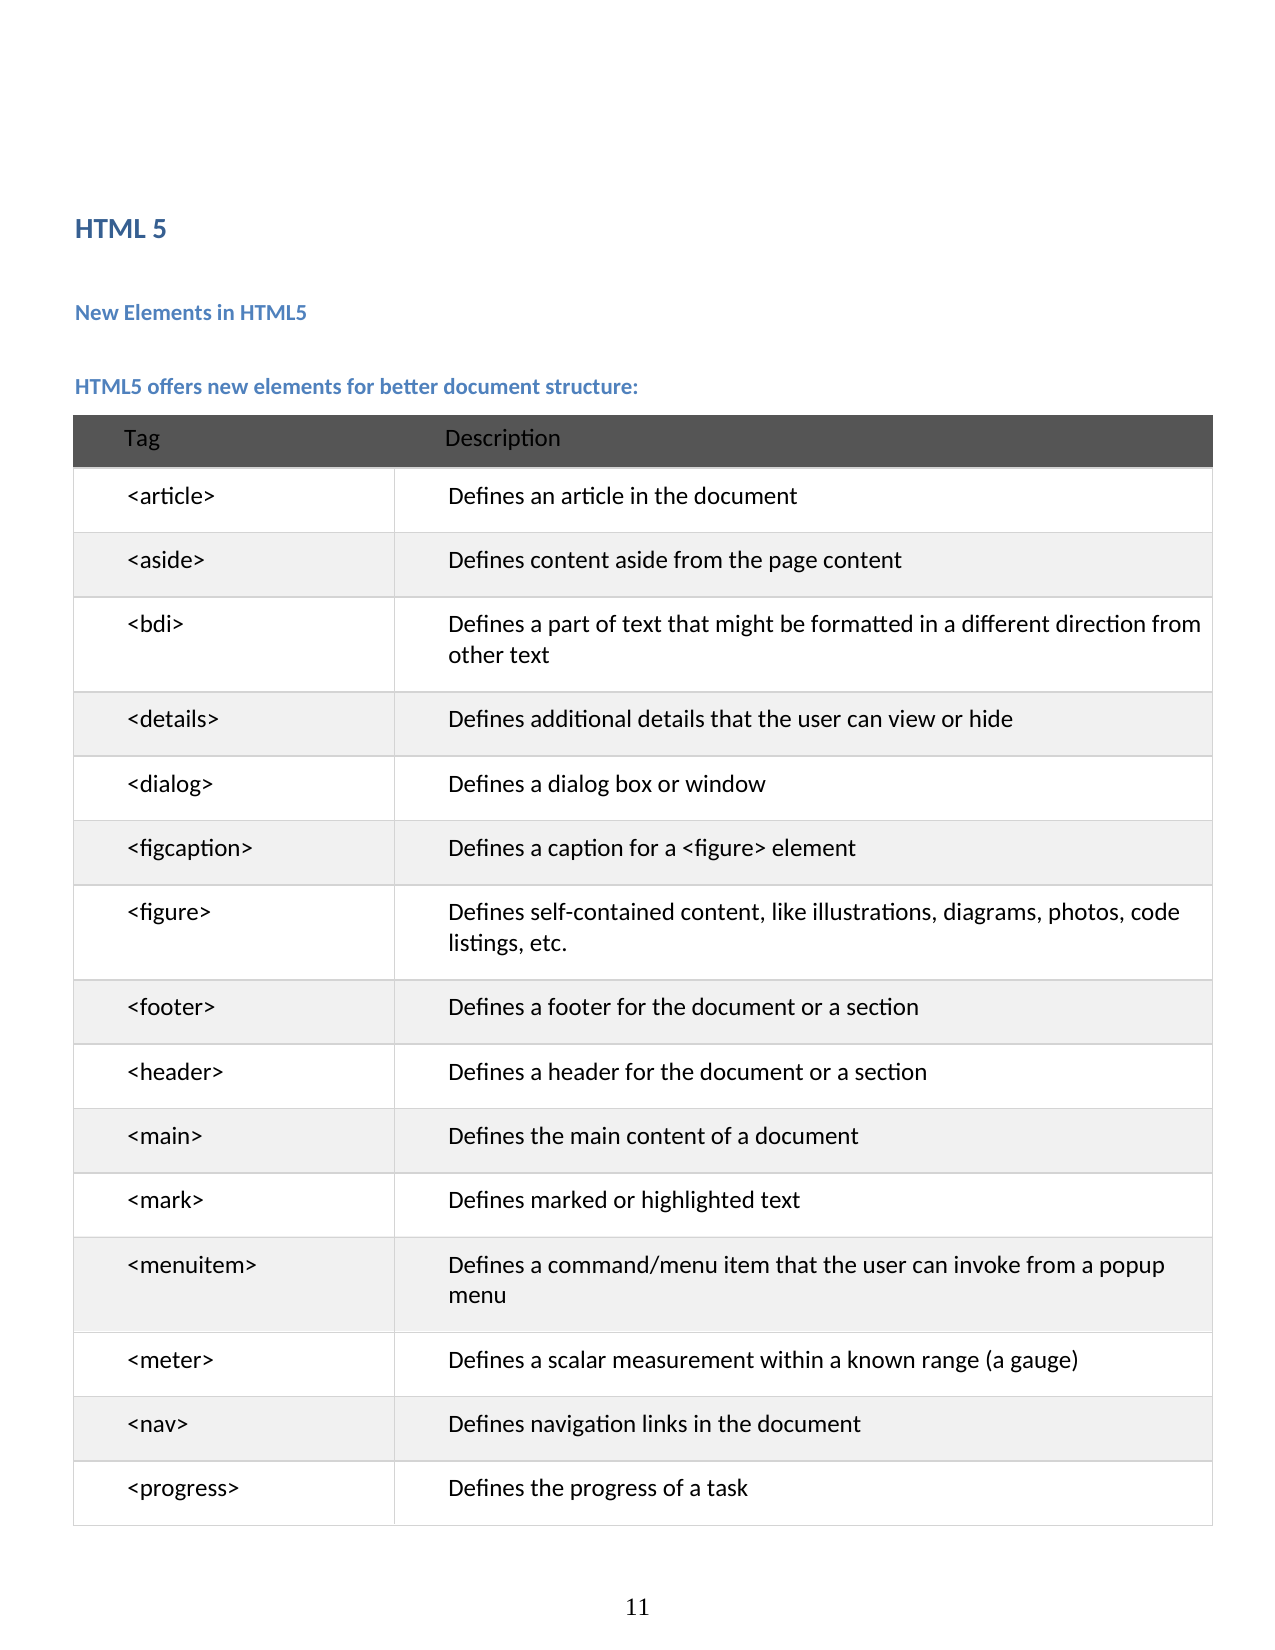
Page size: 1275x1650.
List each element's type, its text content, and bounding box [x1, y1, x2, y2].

table_cell <figcaption> [74, 821, 394, 884]
table_cell Defines a caption for a <figure> element [395, 821, 1212, 884]
subtitle HTML 5 [75, 211, 1200, 246]
table_cell <progress> [74, 1462, 394, 1524]
table_cell Defines self-contained content, like illustrations, diagrams, photos, code listings, etc. [395, 886, 1212, 979]
table_cell Defines content aside from the page content [395, 533, 1212, 596]
table_cell Defines the progress of a task [395, 1462, 1212, 1524]
table_cell Defines a scalar measurement within a known range (a gauge) [395, 1333, 1212, 1396]
table_cell <nav> [74, 1397, 394, 1460]
table_cell <aside> [74, 533, 394, 596]
table_cell Defines a footer for the document or a section [395, 981, 1212, 1043]
table_cell <figure> [74, 886, 394, 979]
table_header Tag [74, 417, 394, 467]
table_cell <article> [74, 469, 394, 532]
subtitle HTML5 offers new elements for better document structure: [75, 372, 1200, 400]
table_cell <bdi> [74, 598, 394, 691]
table_cell Defines a dialog box or window [395, 757, 1212, 820]
table_cell <meter> [74, 1333, 394, 1396]
table_cell <dialog> [74, 757, 394, 820]
table_cell <menuitem> [74, 1238, 394, 1331]
table_cell <details> [74, 693, 394, 755]
table_cell Defines marked or highlighted text [395, 1174, 1212, 1236]
table_cell Defines the main content of a document [395, 1109, 1212, 1172]
subtitle New Elements in HTML5 [75, 298, 1200, 326]
table_cell Defines an article in the document [395, 469, 1212, 532]
table_cell Defines a command/menu item that the user can invoke from a popup menu [395, 1238, 1212, 1331]
table_cell Defines navigation links in the document [395, 1397, 1212, 1460]
table_cell <footer> [74, 981, 394, 1043]
table_cell <main> [74, 1109, 394, 1172]
table_cell <header> [74, 1045, 394, 1108]
table_cell <mark> [74, 1174, 394, 1236]
table_cell Defines additional details that the user can view or hide [395, 693, 1212, 755]
table_header Description [395, 417, 1212, 467]
table_cell Defines a part of text that might be formatted in a different direction from other text [395, 598, 1212, 691]
table_cell Defines a header for the document or a section [395, 1045, 1212, 1108]
